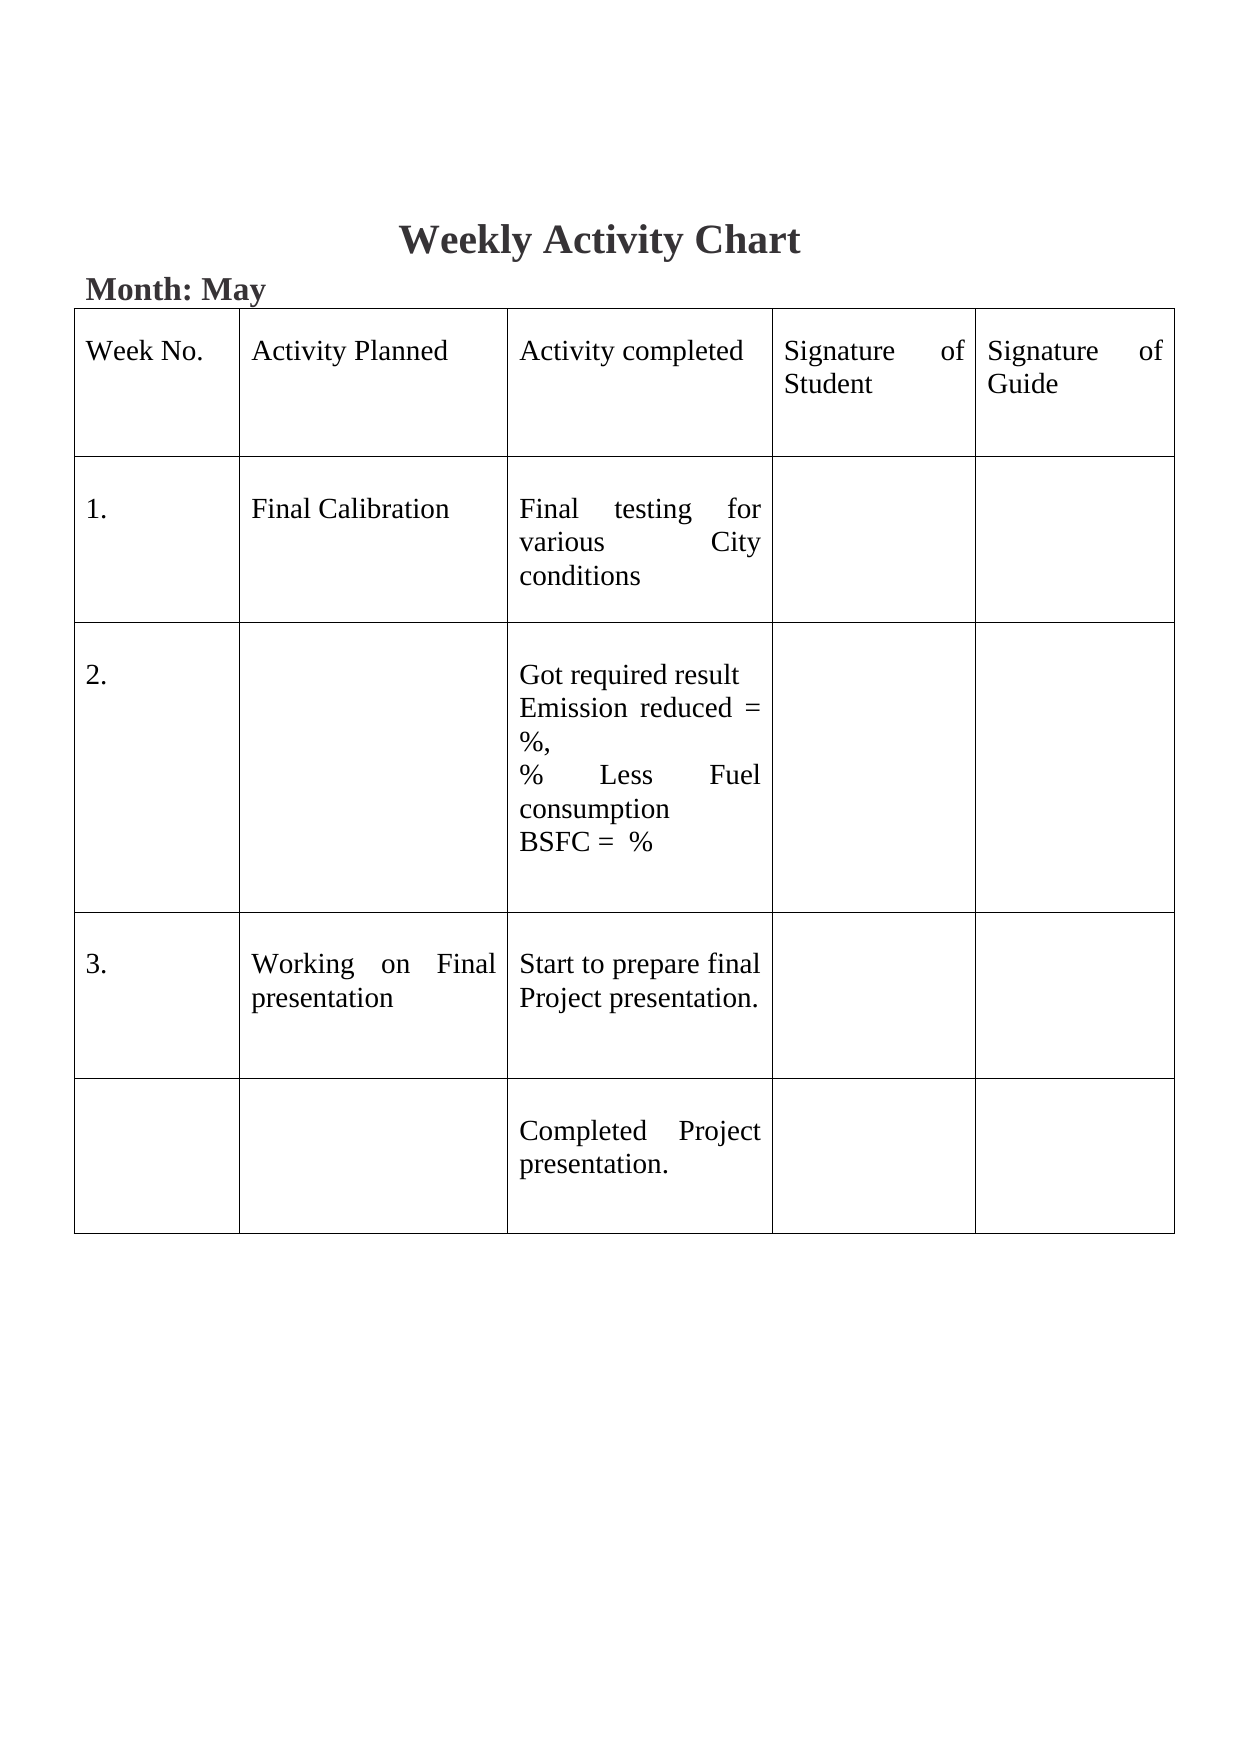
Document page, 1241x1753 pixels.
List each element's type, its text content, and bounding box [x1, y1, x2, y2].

subtitle Month: May [85, 270, 887, 308]
table_cell [773, 457, 975, 622]
table_cell [773, 1079, 975, 1233]
table_cell 2. [75, 623, 239, 912]
table_cell 3. [75, 913, 239, 1078]
table_cell [976, 623, 1174, 912]
table_cell [976, 1079, 1174, 1233]
table_header Activity Planned [240, 309, 507, 456]
table_header Signature of Student [773, 309, 975, 456]
table_cell [976, 913, 1174, 1078]
table_cell [773, 913, 975, 1078]
table_cell 1. [75, 457, 239, 622]
table_header Signature of Guide [976, 309, 1174, 456]
table_cell [976, 457, 1174, 622]
table_cell Final testing for various City conditions [508, 457, 772, 622]
table_cell Got required result Emission reduced = %, % Less Fuel consumption BSFC = % [508, 623, 772, 912]
table_cell [240, 1079, 507, 1233]
table_cell Final Calibration [240, 457, 507, 622]
table_cell [773, 623, 975, 912]
table_header Activity completed [508, 309, 772, 456]
table_cell [240, 623, 507, 912]
table_cell Completed Project presentation. [508, 1079, 772, 1233]
text Weekly Activity Chart [85, 214, 1115, 262]
table_header Week No. [75, 309, 239, 456]
table_cell Working on Final presentation [240, 913, 507, 1078]
table_cell [75, 1079, 239, 1233]
table_cell Start to prepare final Project presentation. [508, 913, 772, 1078]
